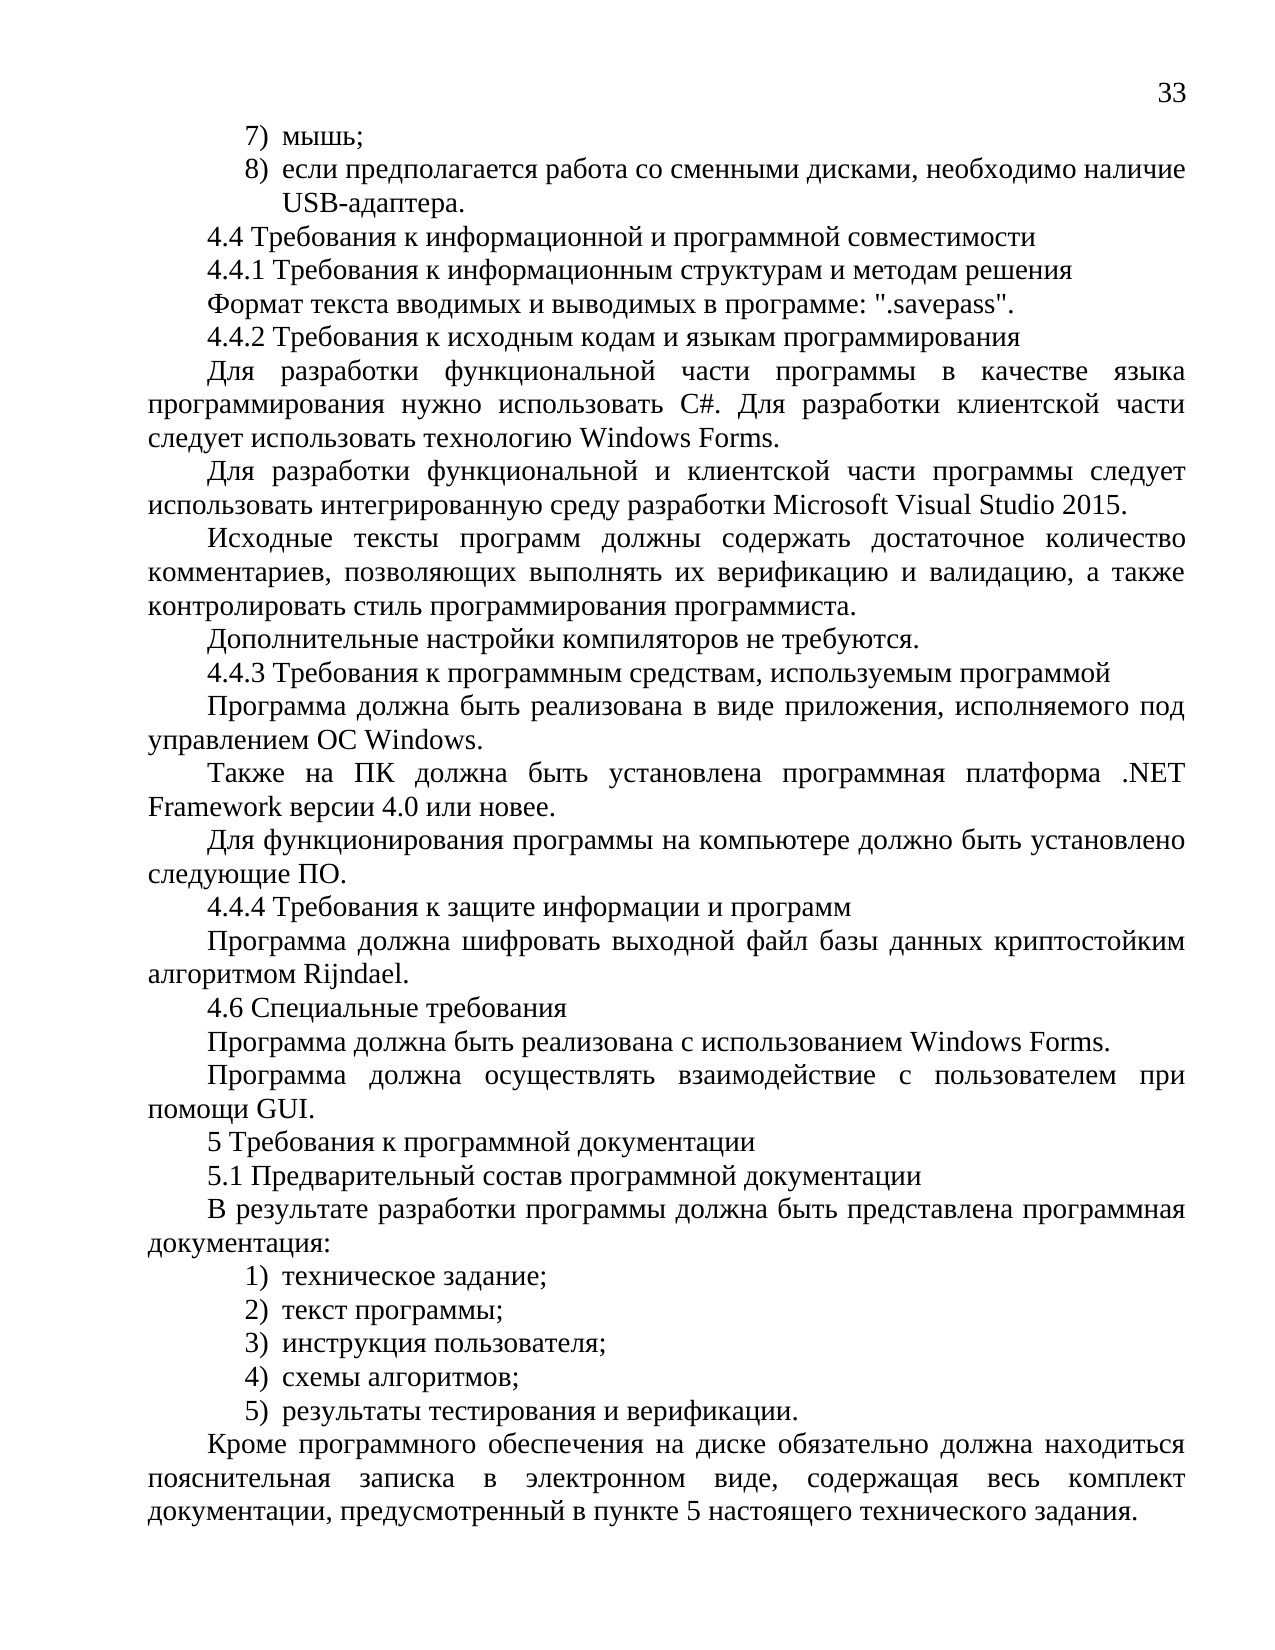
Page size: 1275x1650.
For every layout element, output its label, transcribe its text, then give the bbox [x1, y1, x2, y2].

text Для разработки функциональной части программы в качестве языка программирования нужно использовать C#. Для разработки клиентской части следует использовать технологию Windows Forms. [148, 353, 1186, 453]
text Также на ПК должна быть установлена программная платформа .NET Framework версии 4.0 или новее. [148, 755, 1186, 822]
text Программа должна осуществлять взаимодействие с пользователем при помощи GUI. [148, 1057, 1186, 1124]
text 4.4.4 Требования к защите информации и программ [148, 889, 1186, 923]
list результаты тестирования и верификации. [244, 1393, 1186, 1426]
text Для разработки функциональной и клиентской части программы следует использовать интегрированную среду разработки Microsoft Visual Studio 2015. [148, 453, 1186, 521]
list если предполагается работа со сменными дисками, необходимо наличие USB-адаптера. [244, 152, 1186, 219]
list мышь; [244, 118, 1186, 152]
text 5.1 Предварительный состав программной документации [148, 1158, 1186, 1191]
text Программа должна шифровать выходной файл базы данных криптостойким алгоритмом Rijndael. [148, 923, 1186, 990]
text 4.4 Требования к информационной и программной совместимости [148, 219, 1186, 252]
text Программа должна быть реализована в виде приложения, исполняемого под управлением ОС Windows. [148, 688, 1186, 755]
text Дополнительные настройки компиляторов не требуются. [148, 621, 1186, 655]
list техническое задание; [244, 1258, 1186, 1292]
text Исходные тексты программ должны содержать достаточное количество комментариев, позволяющих выполнять их верификацию и валидацию, а также контролировать стиль программирования программиста. [148, 521, 1186, 621]
text 4.4.3 Требования к программным средствам, используемым программой [148, 655, 1186, 688]
text В результате разработки программы должна быть представлена программная документация: [148, 1191, 1186, 1258]
text 4.6 Специальные требования [148, 990, 1186, 1024]
list инструкция пользователя; [244, 1326, 1186, 1359]
list текст программы; [244, 1292, 1186, 1326]
text 5 Требования к программной документации [148, 1124, 1186, 1158]
text 4.4.2 Требования к исходным кодам и языкам программирования [148, 319, 1186, 353]
text Для функционирования программы на компьютере должно быть установлено следующие ПО. [148, 822, 1186, 889]
text 4.4.1 Требования к информационным структурам и методам решения [148, 252, 1186, 286]
list схемы алгоритмов; [244, 1359, 1186, 1393]
text Программа должна быть реализована с использованием Windows Forms. [148, 1024, 1186, 1057]
text Формат текста вводимых и выводимых в программе: ".savepass". [148, 286, 1186, 319]
text Кроме программного обеспечения на диске обязательно должна находиться пояснительная записка в электронном виде, содержащая весь комплект документации, предусмотренный в пункте 5 настоящего технического задания. [148, 1426, 1186, 1527]
